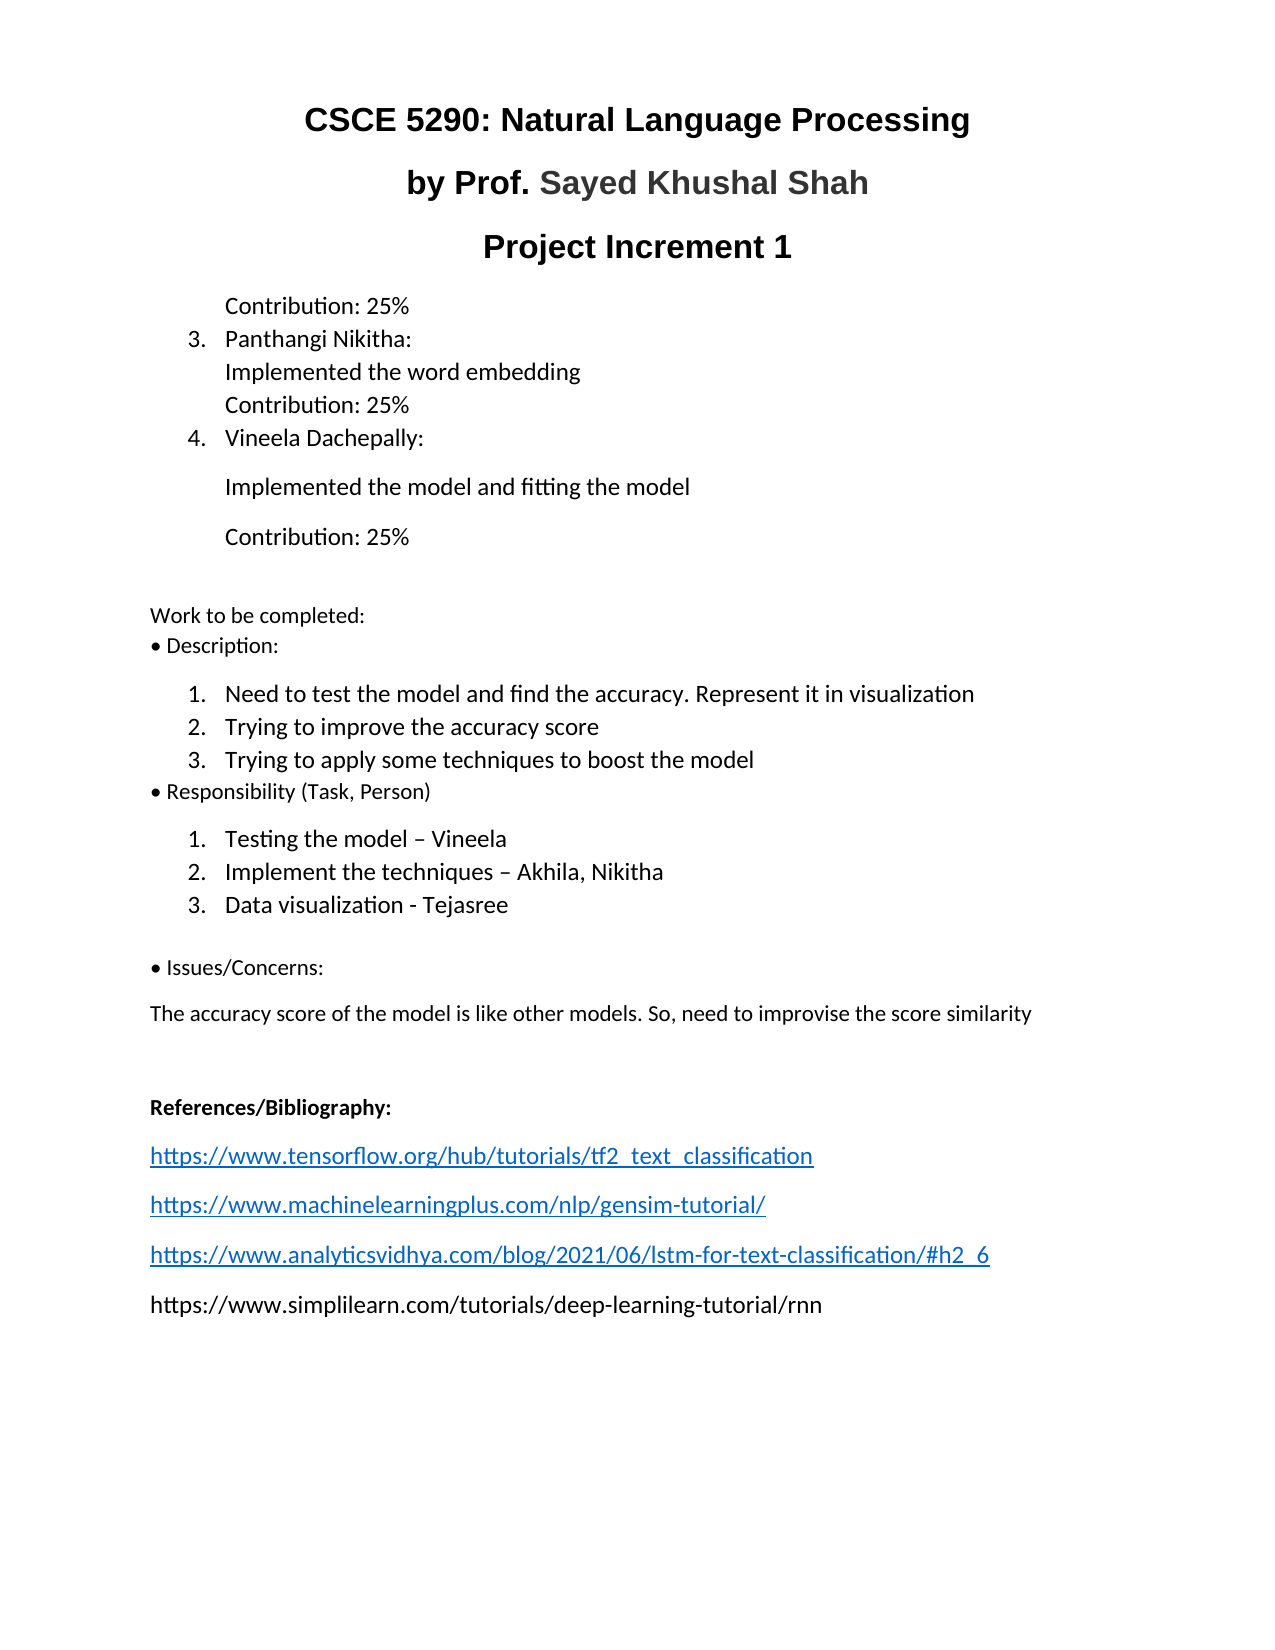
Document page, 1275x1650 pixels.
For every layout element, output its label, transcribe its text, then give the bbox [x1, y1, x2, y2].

list Implement the techniques – Akhila, Nikitha [187, 857, 1125, 887]
text • Responsibility (Task, Person) [150, 777, 1125, 805]
text Implemented the model and fitting the model [225, 472, 1125, 502]
list Testing the model – Vineela [187, 824, 1125, 854]
text https://www.tensorflow.org/hub/tutorials/tf2_text_classification [150, 1140, 1125, 1171]
text The accuracy score of the model is like other models. So, need to improvise the score similarity [150, 999, 1125, 1027]
list Trying to apply some techniques to boost the model [187, 744, 1125, 774]
text Contribution: 25% [225, 290, 1125, 321]
text • Issues/Concerns: [150, 922, 1125, 981]
list Need to test the model and find the accuracy. Represent it in visualization [187, 678, 1125, 708]
text Implemented the word embedding [225, 356, 1125, 387]
list Data visualization - Tejasree [187, 889, 1125, 920]
text https://www.machinelearningplus.com/nlp/gensim-tutorial/ [150, 1190, 1125, 1220]
text https://www.simplilearn.com/tutorials/deep-learning-tutorial/rnn [150, 1289, 1125, 1319]
text References/Bibliography: [150, 1093, 1125, 1121]
text Work to be completed: • Description: [150, 601, 1125, 659]
text Contribution: 25% [225, 521, 1125, 552]
list Trying to improve the accuracy score [187, 711, 1125, 741]
text Contribution: 25% [225, 389, 1125, 419]
list Panthangi Nikitha: [187, 323, 1125, 354]
list Vineela Dachepally: [187, 422, 1125, 452]
text https://www.analyticsvidhya.com/blog/2021/06/lstm-for-text-classification/#h2_6 [150, 1239, 1125, 1270]
